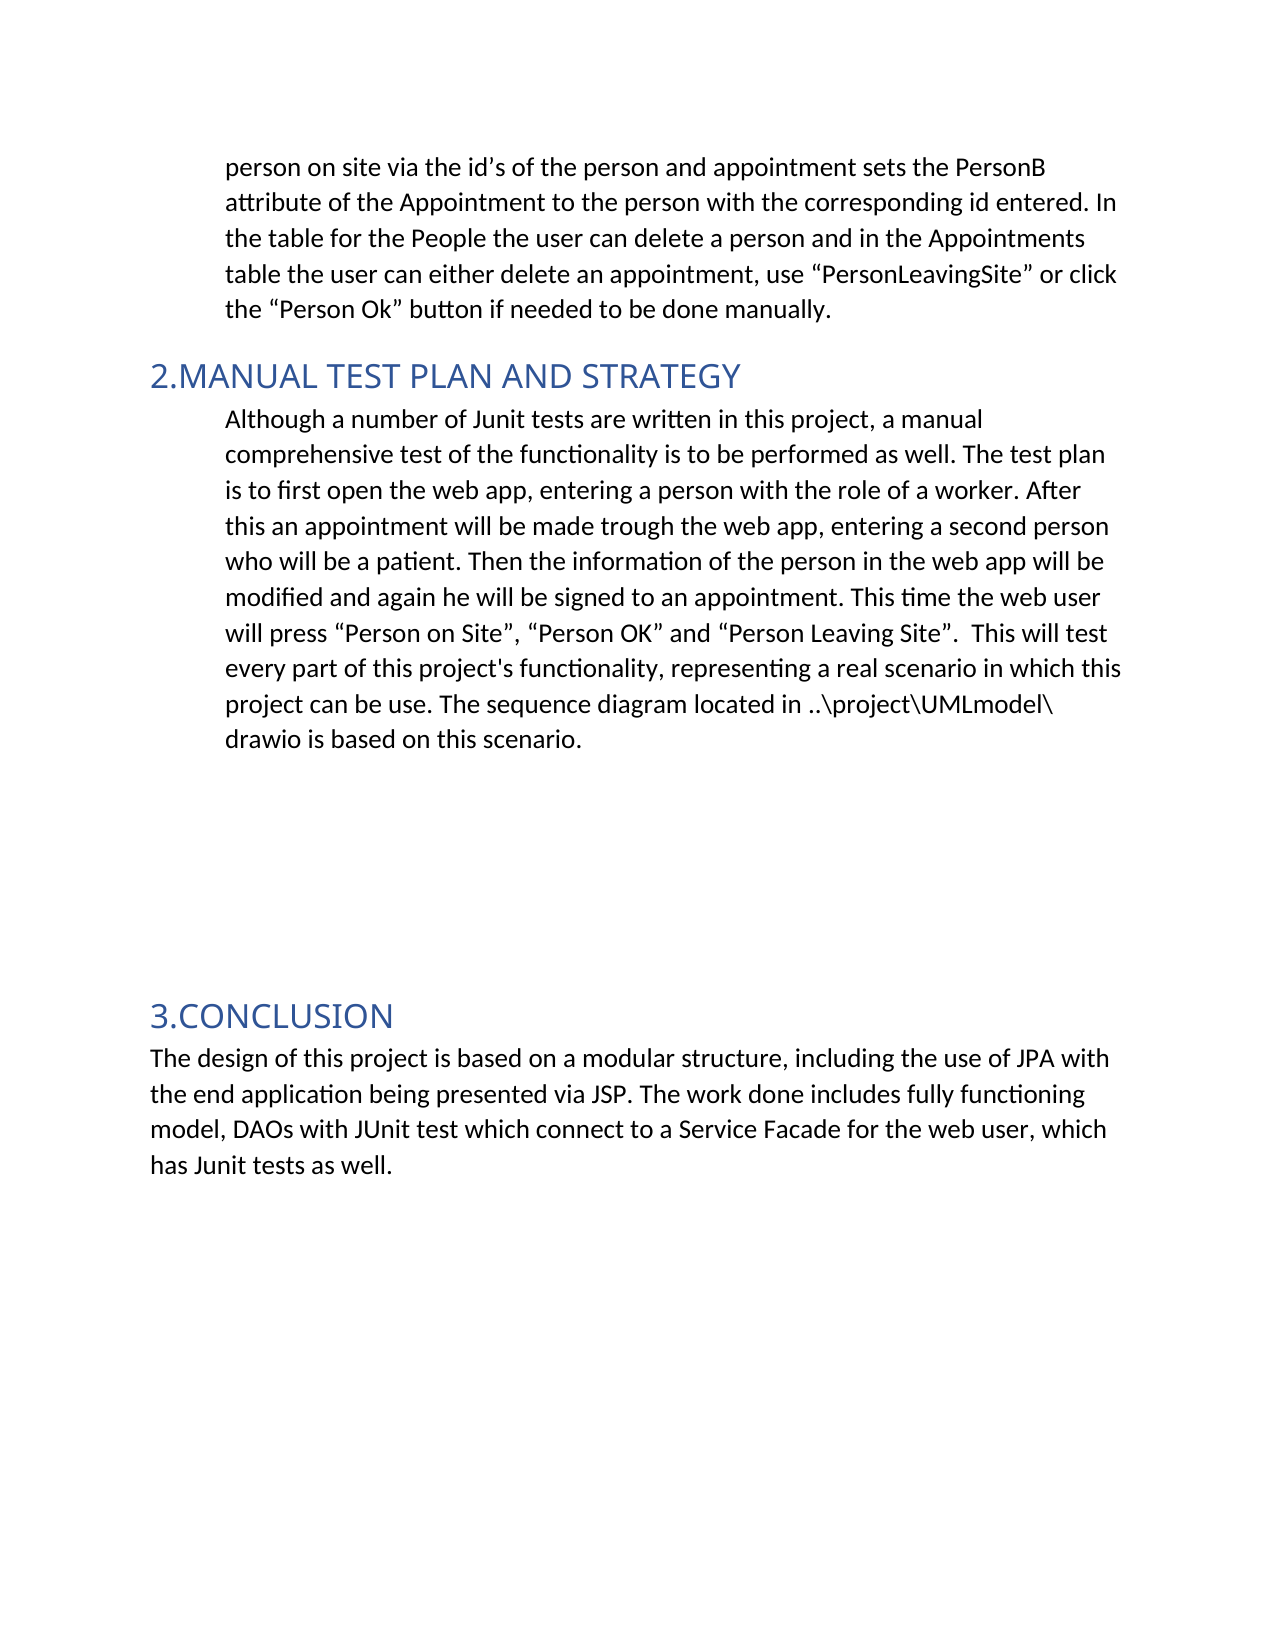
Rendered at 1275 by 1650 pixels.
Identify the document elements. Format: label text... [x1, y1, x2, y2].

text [225, 150, 1125, 326]
text Although a number of Junit tests are written in this project, a manual comprehensive test of the functionality is to be performed as well. The test plan is to first open the web app, entering a person with the role of a worker. After this an appointment will be made trough the web app, entering a second person who will be a patient. Then the information of the person in the web app will be modified and again he will be signed to an appointment. This time the web user will press “Person on Site”, “Person OK” and “Person Leaving Site”. This will test every part of this project's functionality, representing a real scenario in which this project can be use. The sequence diagram located in ..\project\UMLmodel\drawio is based on this scenario. [225, 402, 1125, 756]
subtitle 2.MANUAL TEST PLAN AND STRATEGY [150, 353, 1125, 398]
subtitle 3.CONCLUSION [150, 992, 1125, 1038]
text The design of this project is based on a modular structure, including the use of JPA with the end application being presented via JSP. The work done includes fully functioning model, DAOs with JUnit test which connect to a Service Facade for the web user, which has Junit tests as well. [150, 1041, 1125, 1181]
